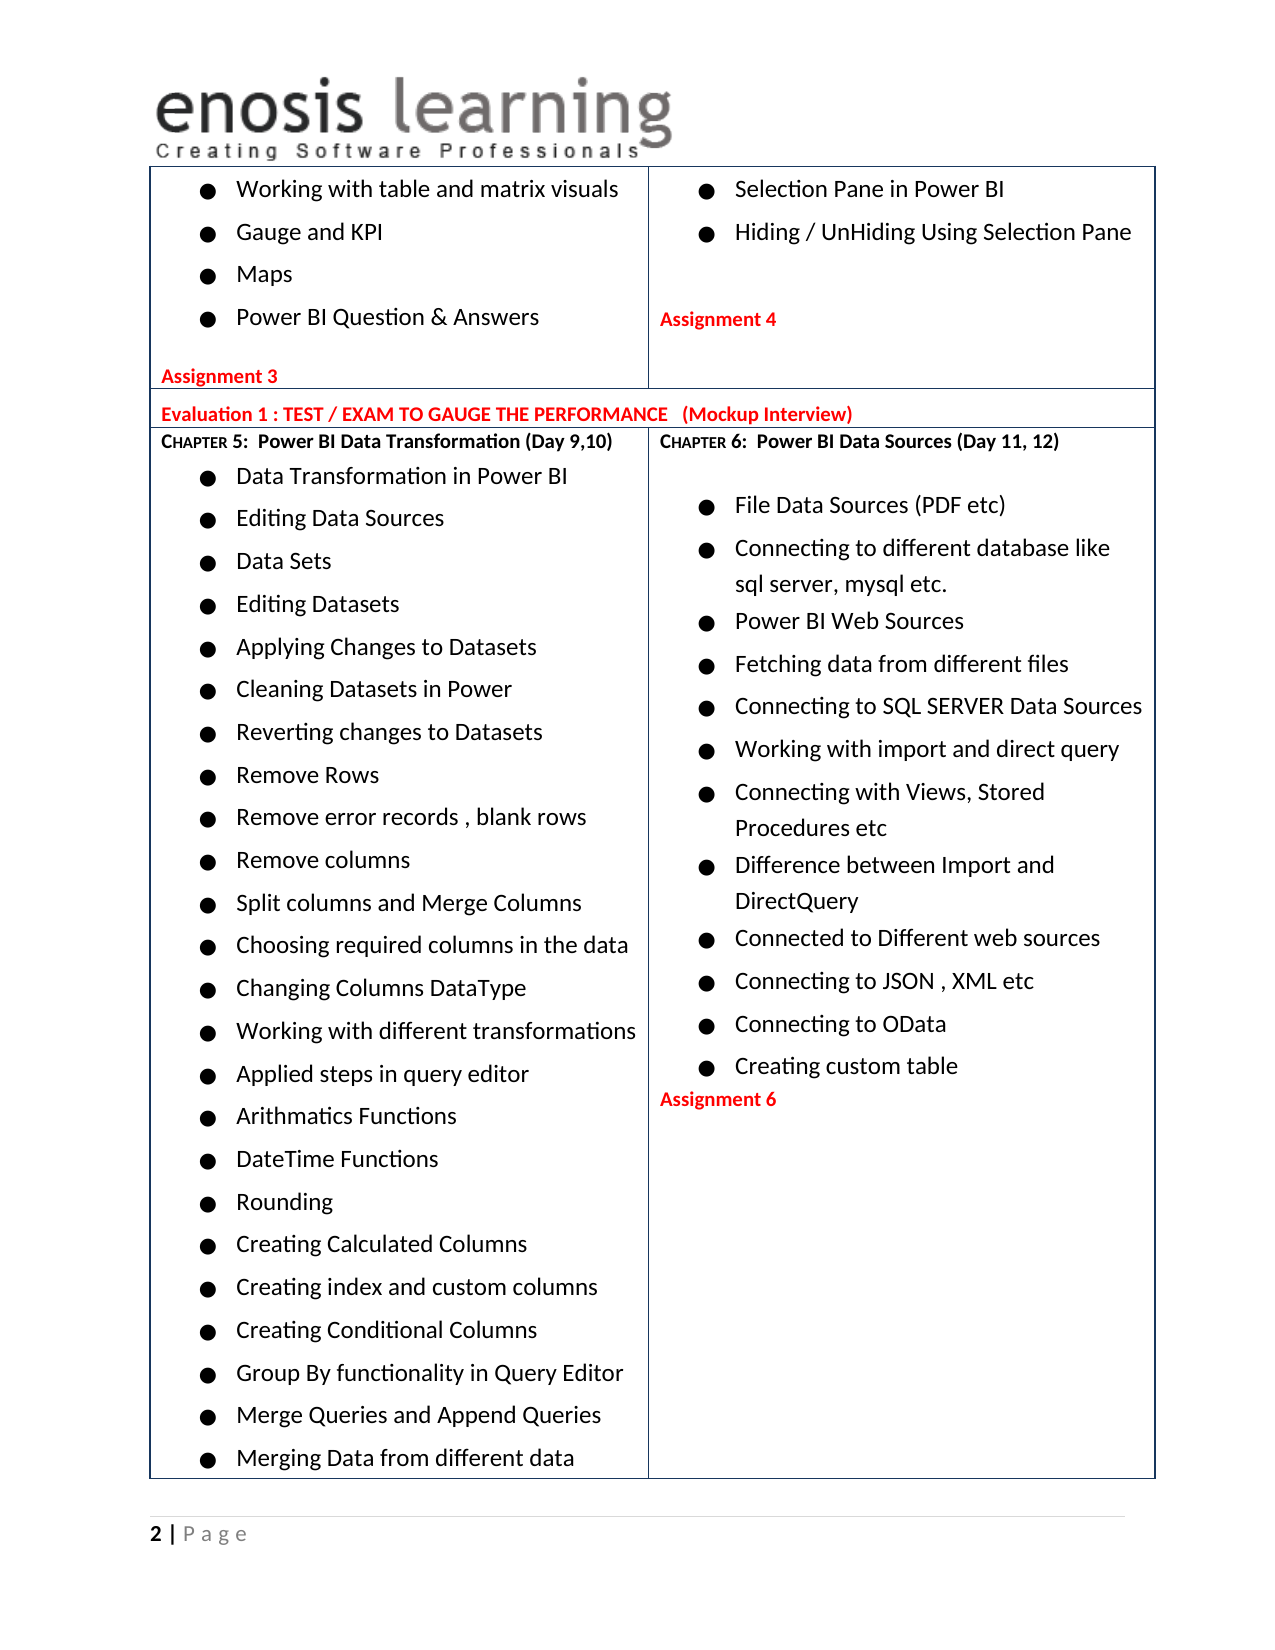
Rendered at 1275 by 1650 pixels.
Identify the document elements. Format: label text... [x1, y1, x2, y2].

picture [150, 75, 677, 166]
table_cell Evaluation 1 : TEST / EXAM TO GAUGE THE PERFORMANCE (Mockup Interview) [151, 389, 1154, 427]
